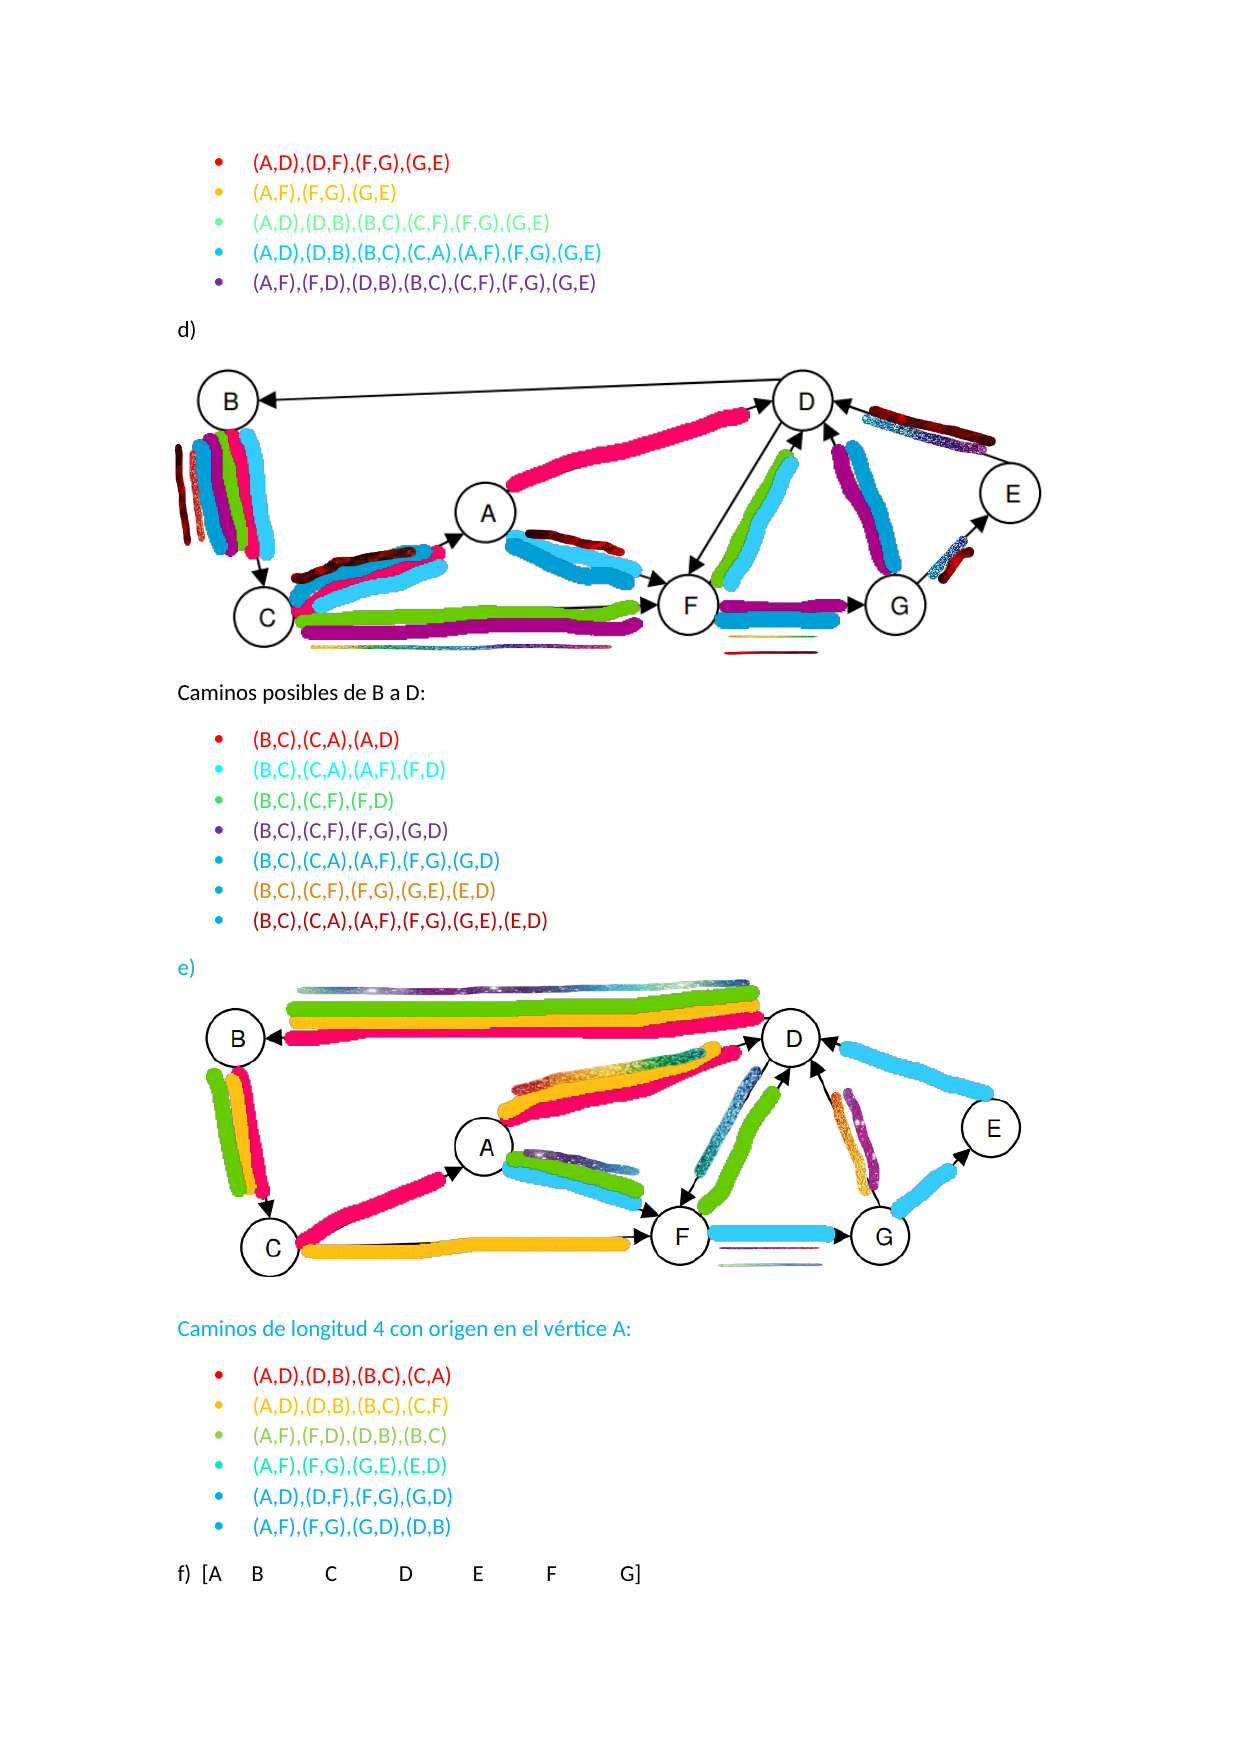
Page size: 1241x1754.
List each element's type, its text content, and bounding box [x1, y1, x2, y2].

picture [171, 345, 1063, 660]
list (B,C),(C,A),(A,D) [215, 725, 1063, 753]
list (A,D),(D,B),(B,C),(C,A) [215, 1361, 1063, 1389]
list (A,F),(F,D),(D,B),(B,C),(C,F),(F,G),(G,E) [215, 268, 1063, 296]
list (A,D),(D,F),(F,G),(G,E) [215, 148, 1063, 176]
list (A,D),(D,B),(B,C),(C,F) [215, 1391, 1063, 1419]
text Caminos de longitud 4 con origen en el vértice A: [177, 1314, 1063, 1342]
list (B,C),(C,F),(F,D) [215, 786, 1063, 814]
text Caminos posibles de B a D: [177, 678, 1063, 706]
picture [177, 976, 1063, 1296]
list (A,F),(F,G),(G,E),(E,D) [215, 1452, 1063, 1480]
list (A,F),(F,D),(D,B),(B,C) [215, 1421, 1063, 1449]
text f) [A B C D E F G] [177, 1559, 1063, 1587]
list (A,F),(F,G),(G,D),(D,B) [215, 1512, 1063, 1540]
list (B,C),(C,F),(F,G),(G,E),(E,D) [215, 876, 1063, 904]
list (B,C),(C,A),(A,F),(F,D) [215, 756, 1063, 783]
text d) [177, 315, 1063, 345]
list (A,D),(D,B),(B,C),(C,A),(A,F),(F,G),(G,E) [215, 238, 1063, 266]
list (A,F),(F,G),(G,E) [215, 178, 1063, 206]
list (A,D),(D,F),(F,G),(G,D) [215, 1482, 1063, 1510]
list (B,C),(C,F),(F,G),(G,D) [215, 816, 1063, 844]
list (B,C),(C,A),(A,F),(F,G),(G,D) [215, 846, 1063, 874]
list (B,C),(C,A),(A,F),(F,G),(G,E),(E,D) [215, 907, 1063, 934]
list (A,D),(D,B),(B,C),(C,F),(F,G),(G,E) [215, 208, 1063, 236]
text e) [177, 953, 1063, 983]
